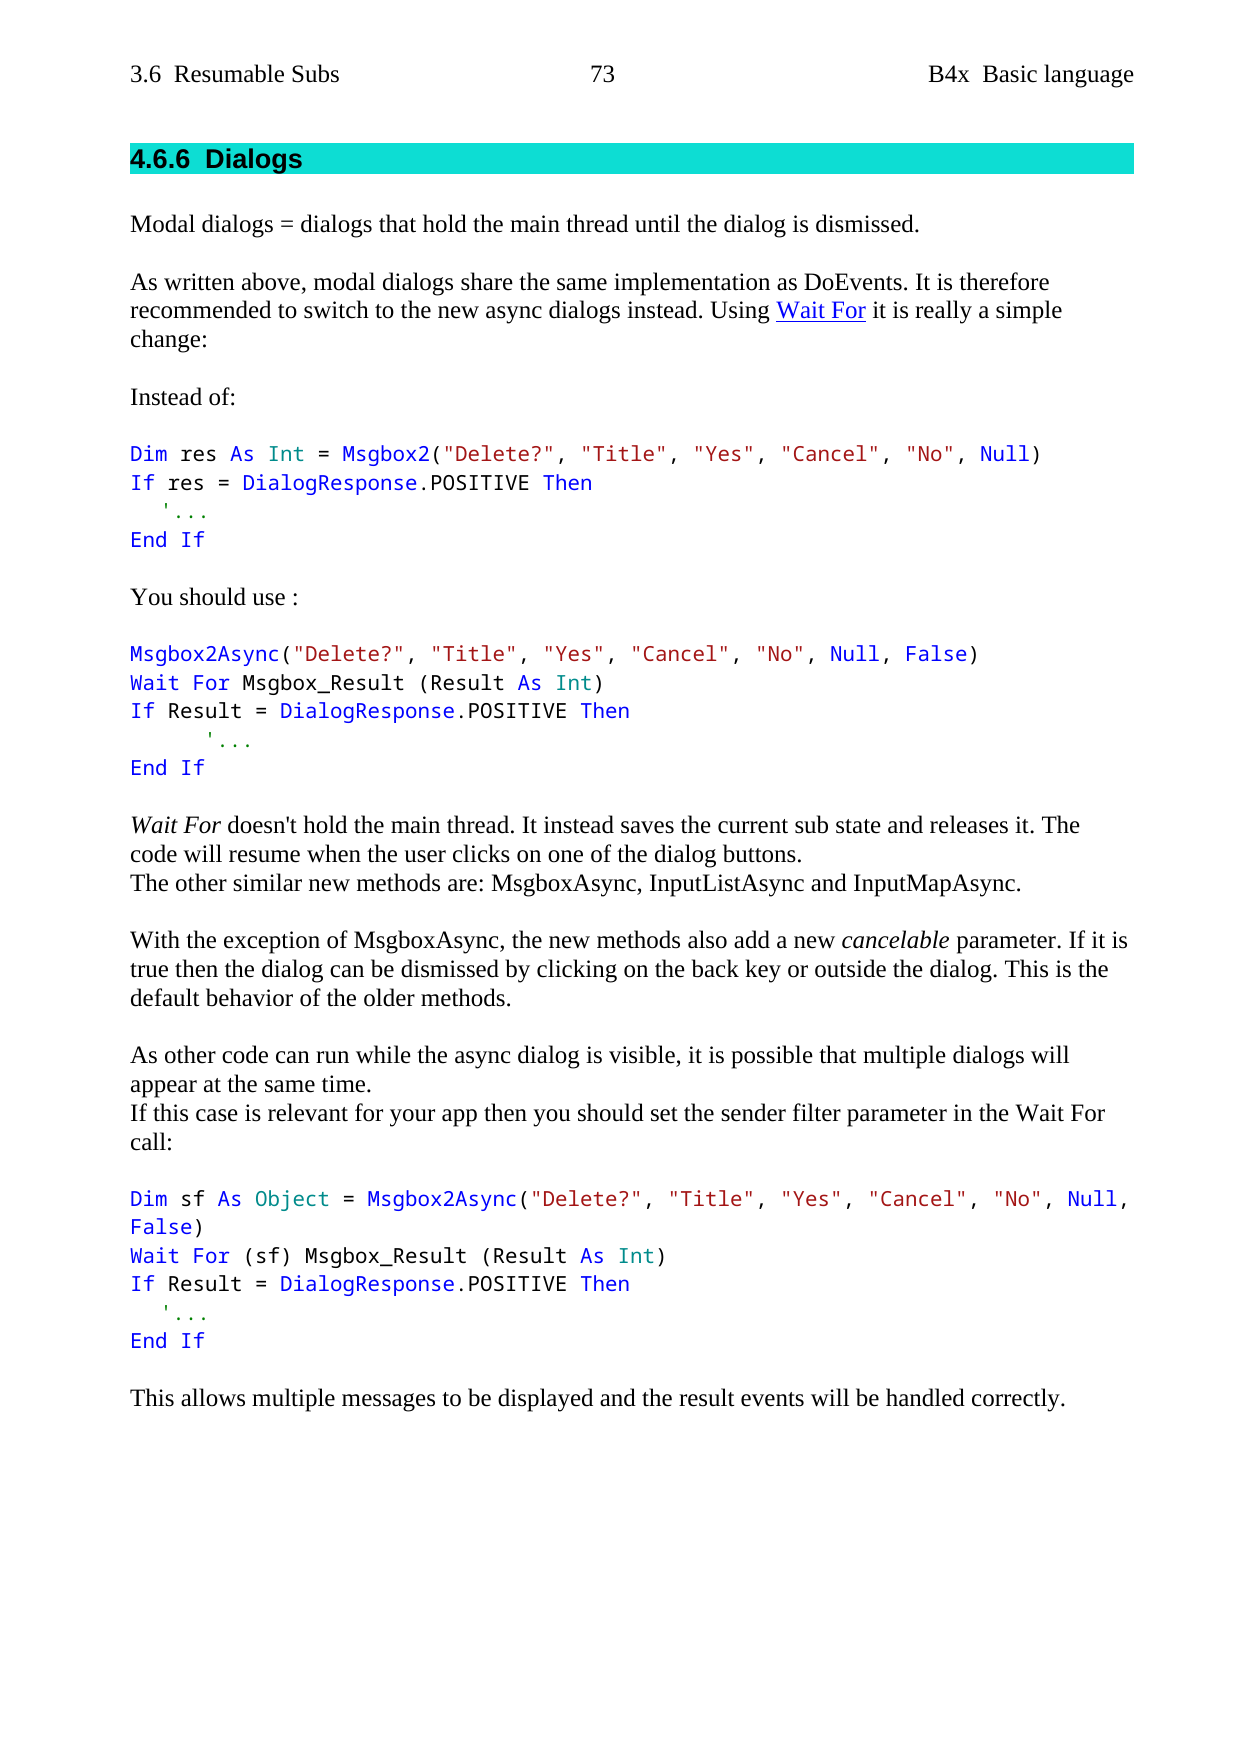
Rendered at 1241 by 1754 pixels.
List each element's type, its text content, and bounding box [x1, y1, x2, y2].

text If res = DialogResponse.POSITIVE Then [130, 468, 1134, 496]
text End If [130, 1326, 1134, 1355]
text If Result = DialogResponse.POSITIVE Then [130, 696, 1134, 725]
text Dim sf As Object = Msgbox2Async("Delete?", "Title", "Yes", "Cancel", "No", Null, False) [130, 1184, 1134, 1241]
subtitle Dialogs [130, 143, 1134, 174]
text End If [130, 525, 1134, 553]
text End If [130, 753, 1134, 782]
text Wait For Msgbox_Result (Result As Int) [130, 668, 1134, 696]
text Wait For doesn't hold the main thread. It instead saves the current sub state and releases it. The code will resume when the user clicks on one of the dialog buttons. The other similar new methods are: MsgboxAsync, InputListAsync and InputMapAsync. With the exception of MsgboxAsync, the new methods also add a new cancelable parameter. If it is true then the dialog can be dismissed by clicking on the back key or outside the dialog. This is the default behavior of the older methods. As other code can run while the async dialog is visible, it is possible that multiple dialogs will appear at the same time. If this case is relevant for your app then you should set the sender filter parameter in the Wait For call: [130, 810, 1134, 1155]
text Wait For (sf) Msgbox_Result (Result As Int) [130, 1241, 1134, 1269]
text '... [130, 496, 1134, 525]
text '... [130, 1298, 1134, 1326]
text You should use : [130, 582, 1134, 611]
text If Result = DialogResponse.POSITIVE Then [130, 1269, 1134, 1298]
text Modal dialogs = dialogs that hold the main thread until the dialog is dismissed. As written above, modal dialogs share the same implementation as DoEvents. It is therefore recommended to switch to the new async dialogs instead. Using Wait For it is really a simple change: [130, 209, 1134, 353]
text '... [130, 725, 1134, 753]
text Instead of: [130, 382, 1134, 411]
text Dim res As Int = Msgbox2("Delete?", "Title", "Yes", "Cancel", "No", Null) [130, 439, 1134, 468]
text Msgbox2Async("Delete?", "Title", "Yes", "Cancel", "No", Null, False) [130, 639, 1134, 668]
text This allows multiple messages to be displayed and the result events will be handled correctly. [130, 1383, 1134, 1412]
